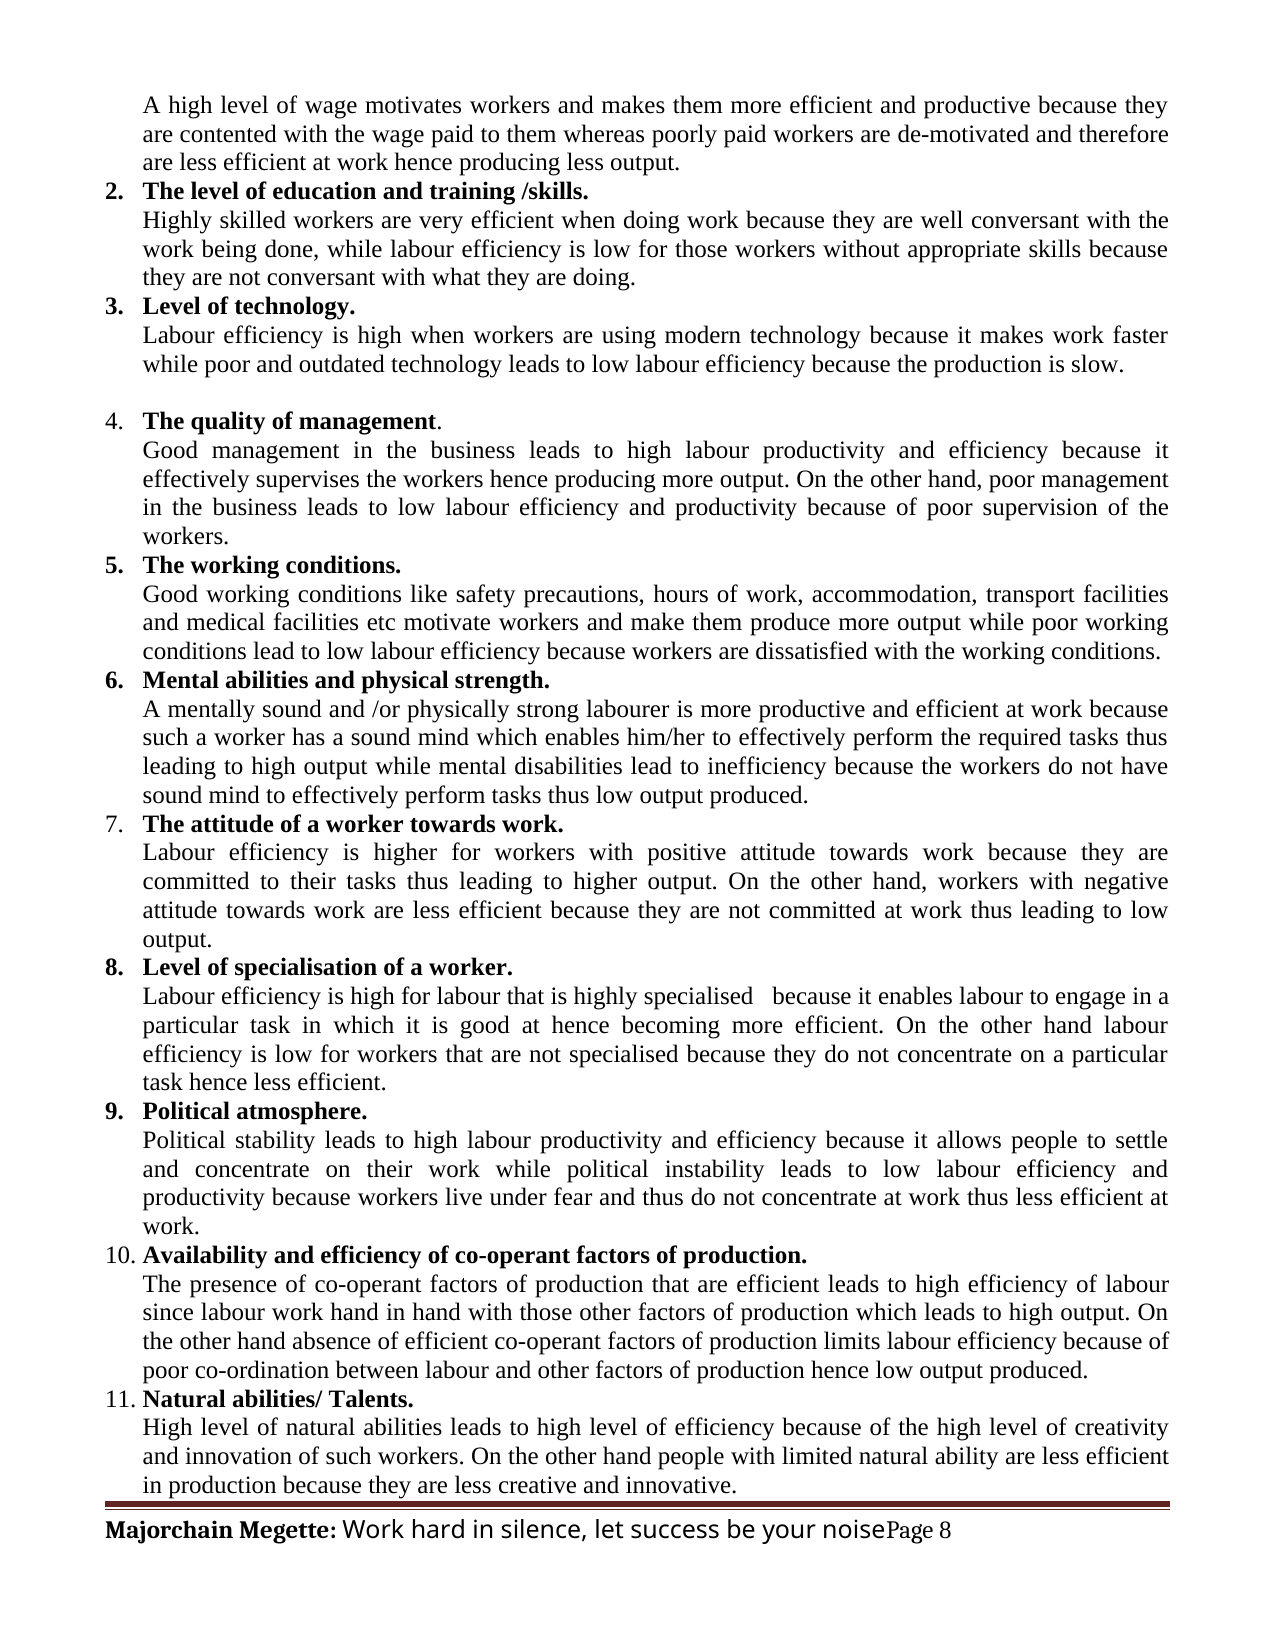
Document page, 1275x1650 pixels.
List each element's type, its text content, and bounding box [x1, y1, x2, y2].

list Level of specialisation of a worker. [105, 952, 1170, 981]
text Good management in the business leads to high labour productivity and efficiency because it effectively supervises the workers hence producing more output. On the other hand, poor management in the business leads to low labour efficiency and productivity because of poor supervision of the workers. [142, 435, 1170, 550]
text Political stability leads to high labour productivity and efficiency because it allows people to settle and concentrate on their work while political instability leads to low labour efficiency and productivity because workers live under fear and thus do not concentrate at work thus less efficient at work. [142, 1125, 1170, 1240]
list Mental abilities and physical strength. [105, 665, 1170, 694]
list Level of technology. [105, 291, 1170, 320]
text The presence of co-operant factors of production that are efficient leads to high efficiency of labour since labour work hand in hand with those other factors of production which leads to high output. On the other hand absence of efficient co-operant factors of production limits labour efficiency because of poor co-ordination between labour and other factors of production hence low output produced. [142, 1269, 1170, 1384]
list The quality of management. [105, 406, 1170, 435]
list The level of education and training /skills. [105, 176, 1170, 205]
text Labour efficiency is high when workers are using modern technology because it makes work faster while poor and outdated technology leads to low labour efficiency because the production is slow. [142, 320, 1170, 377]
list Political atmosphere. [105, 1096, 1170, 1125]
text High level of natural abilities leads to high level of efficiency because of the high level of creativity and innovation of such workers. On the other hand people with limited natural ability are less efficient in production because they are less creative and innovative. [142, 1412, 1170, 1499]
list The attitude of a worker towards work. [105, 809, 1170, 837]
text A mentally sound and /or physically strong labourer is more productive and efficient at work because such a worker has a sound mind which enables him/her to effectively perform the required tasks thus leading to high output while mental disabilities lead to inefficiency because the workers do not have sound mind to effectively perform tasks thus low output produced. [142, 694, 1170, 809]
text Labour efficiency is higher for workers with positive attitude towards work because they are committed to their tasks thus leading to higher output. On the other hand, workers with negative attitude towards work are less efficient because they are not committed at work thus leading to low output. [142, 837, 1170, 952]
list The working conditions. [105, 550, 1170, 579]
list Natural abilities/ Talents. [105, 1384, 1170, 1412]
text Highly skilled workers are very efficient when doing work because they are well conversant with the work being done, while labour efficiency is low for those workers without appropriate skills because they are not conversant with what they are doing. [142, 205, 1170, 291]
text Good working conditions like safety precautions, hours of work, accommodation, transport facilities and medical facilities etc motivate workers and make them produce more output while poor working conditions lead to low labour efficiency because workers are dissatisfied with the working conditions. [142, 579, 1170, 665]
text A high level of wage motivates workers and makes them more efficient and productive because they are contented with the wage paid to them whereas poorly paid workers are de-motivated and therefore are less efficient at work hence producing less output. [142, 90, 1170, 176]
text Labour efficiency is high for labour that is highly specialised because it enables labour to engage in a particular task in which it is good at hence becoming more efficient. On the other hand labour efficiency is low for workers that are not specialised because they do not concentrate on a particular task hence less efficient. [142, 981, 1170, 1096]
list Availability and efficiency of co-operant factors of production. [105, 1240, 1170, 1269]
